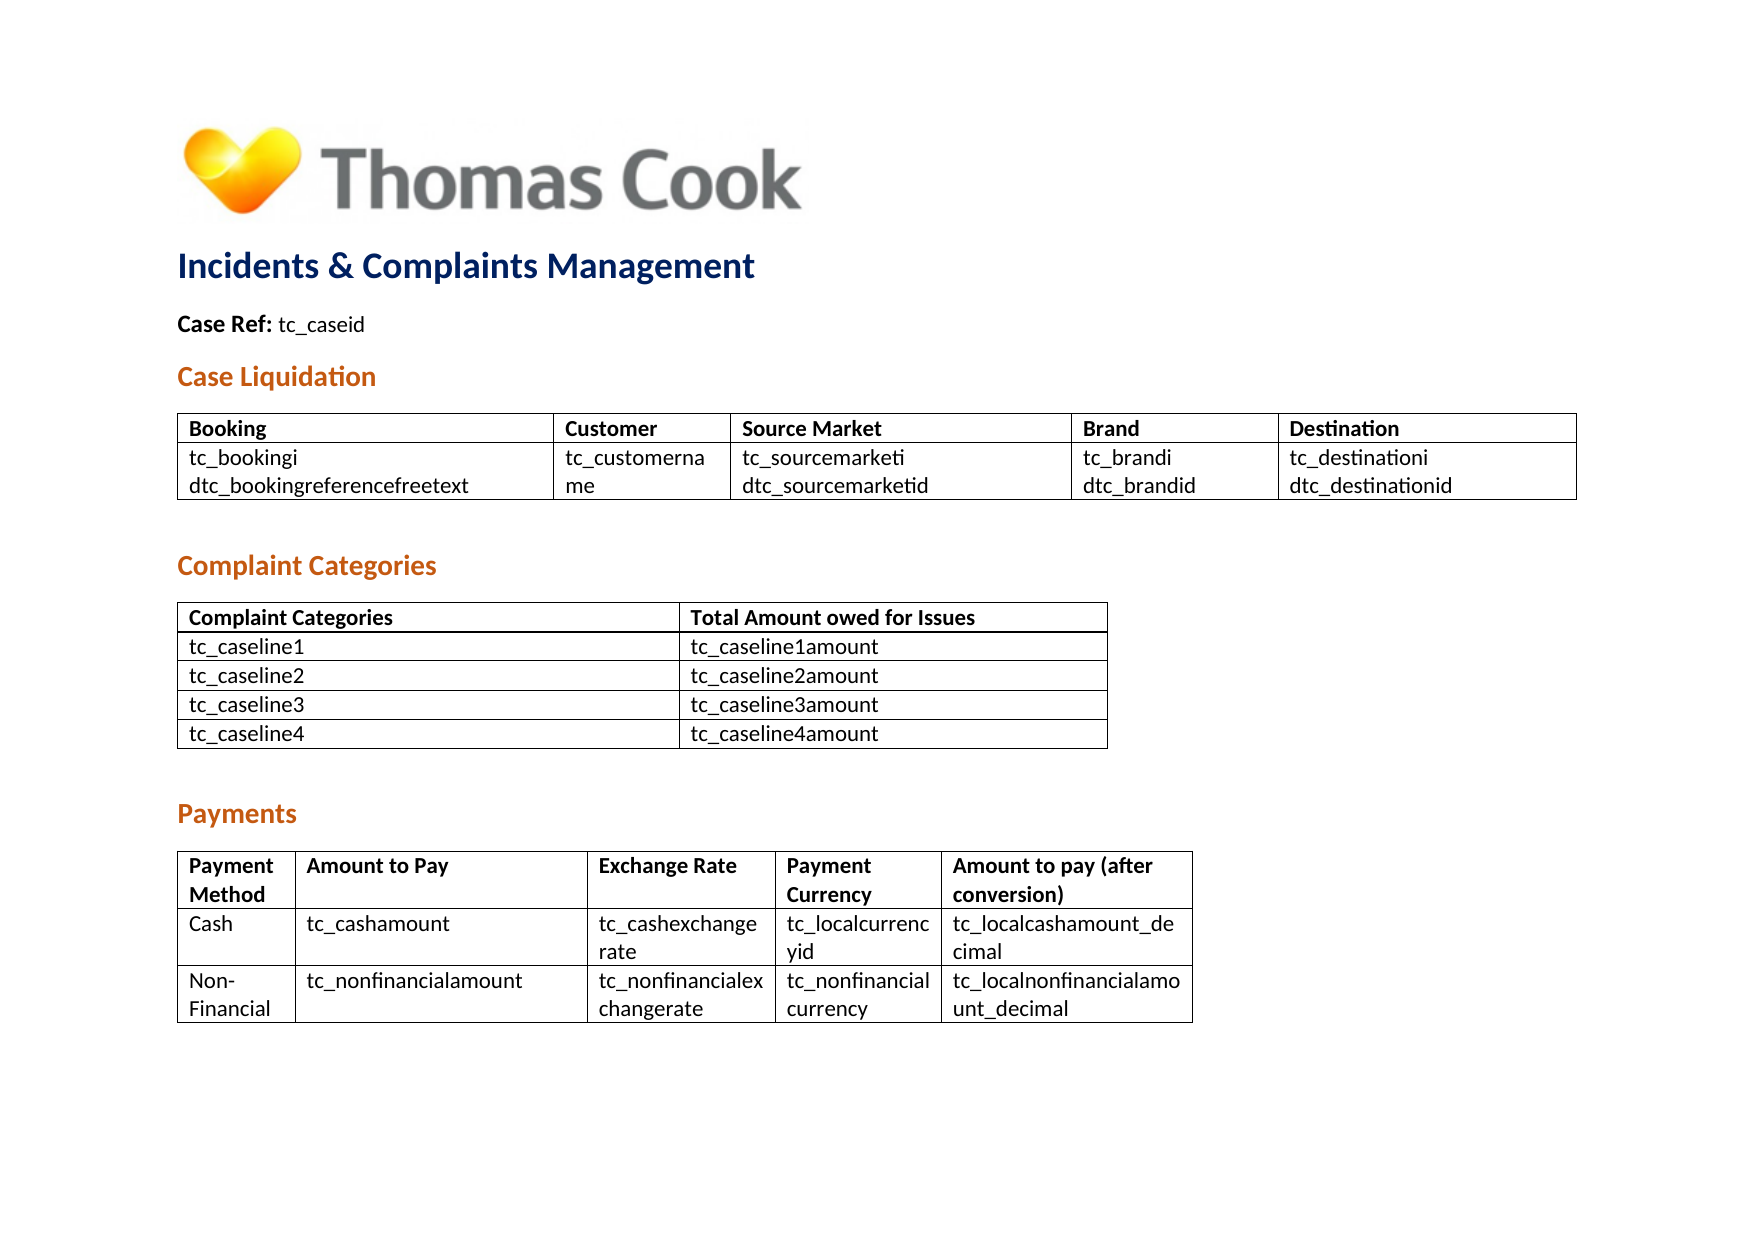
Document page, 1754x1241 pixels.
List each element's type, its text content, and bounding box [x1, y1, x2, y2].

text Complaint Categories [177, 547, 1577, 583]
table_header Amount to pay (after conversion) [942, 852, 1192, 908]
table_header Exchange Rate [588, 852, 775, 908]
table_header Destination [1279, 414, 1576, 442]
table_cell [1072, 443, 1278, 499]
table_cell Cash [178, 909, 295, 965]
table_cell [1279, 443, 1576, 499]
text Case Liquidation [177, 358, 1577, 394]
table_header Brand [1072, 414, 1278, 442]
table_header Complaint Categories [178, 603, 679, 631]
table_header Customer [554, 414, 730, 442]
picture [177, 118, 810, 224]
text Payments [177, 796, 1577, 831]
text Case Ref: [177, 308, 1577, 339]
table_header Payment Method [178, 852, 295, 908]
table_cell [731, 443, 1071, 499]
table_cell Non-Financial [178, 966, 295, 1022]
table_header Payment Currency [776, 852, 941, 908]
table_cell [178, 443, 553, 499]
table_header Booking [178, 414, 553, 442]
table_header Source Market [731, 414, 1071, 442]
text Incidents & Complaints Management [177, 242, 1577, 288]
table_header Amount to Pay [296, 852, 587, 908]
table_header Total Amount owed for Issues [680, 603, 1107, 631]
